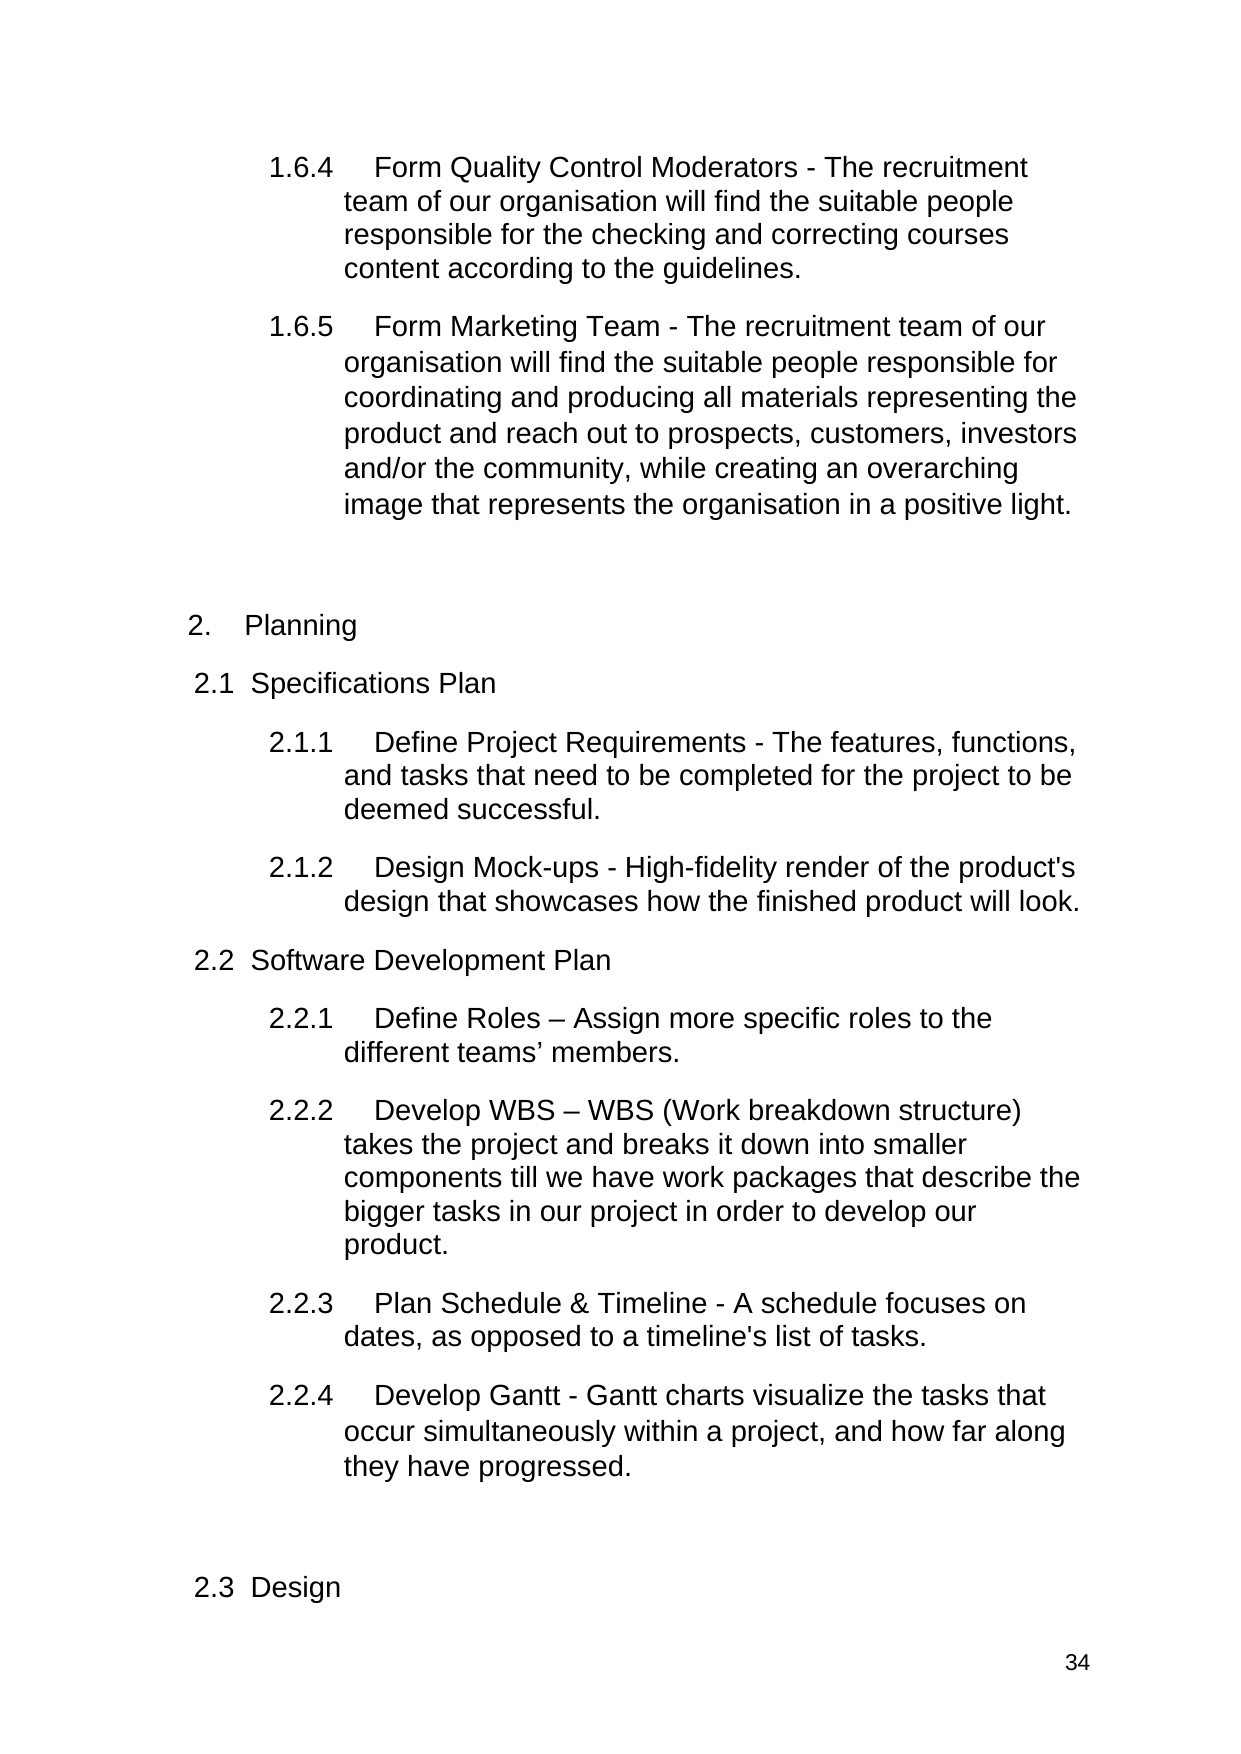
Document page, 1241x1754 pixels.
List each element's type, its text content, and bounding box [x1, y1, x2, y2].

text 1.6.4 Form Quality Control Moderators - The recruitment team of our organisation will find the suitable people responsible for the checking and correcting courses content according to the guidelines. [269, 150, 1090, 284]
text 2.3 Design [194, 1570, 1090, 1604]
text 2.1.1 Define Project Requirements - The features, functions, and tasks that need to be completed for the project to be deemed successful. [269, 725, 1090, 826]
text 2.2.2 Develop WBS – WBS (Work breakdown structure) takes the project and breaks it down into smaller components till we have work packages that describe the bigger tasks in our project in order to develop our product. [269, 1093, 1090, 1261]
text 2.1 Specifications Plan [194, 666, 1090, 700]
text 2.2.3 Plan Schedule & Timeline - A schedule focuses on dates, as opposed to a timeline's list of tasks. [269, 1286, 1090, 1353]
text 2.2.4 Develop Gantt - Gantt charts visualize the tasks that occur simultaneously within a project, and how far along they have progressed. [269, 1378, 1090, 1483]
text 1.6.5 Form Marketing Team - The recruitment team of our organisation will find the suitable people responsible for coordinating and producing all materials representing the product and reach out to prospects, customers, investors and/or the community, while creating an overarching image that represents the organisation in a positive light. [269, 309, 1090, 520]
text 2.1.2 Design Mock-ups - High-fidelity render of the product's design that showcases how the finished product will look. [269, 851, 1090, 918]
text 2. Planning [187, 608, 1090, 641]
text 2.2 Software Development Plan [194, 943, 1090, 976]
text 2.2.1 Define Roles – Assign more specific roles to the different teams’ members. [269, 1001, 1090, 1068]
